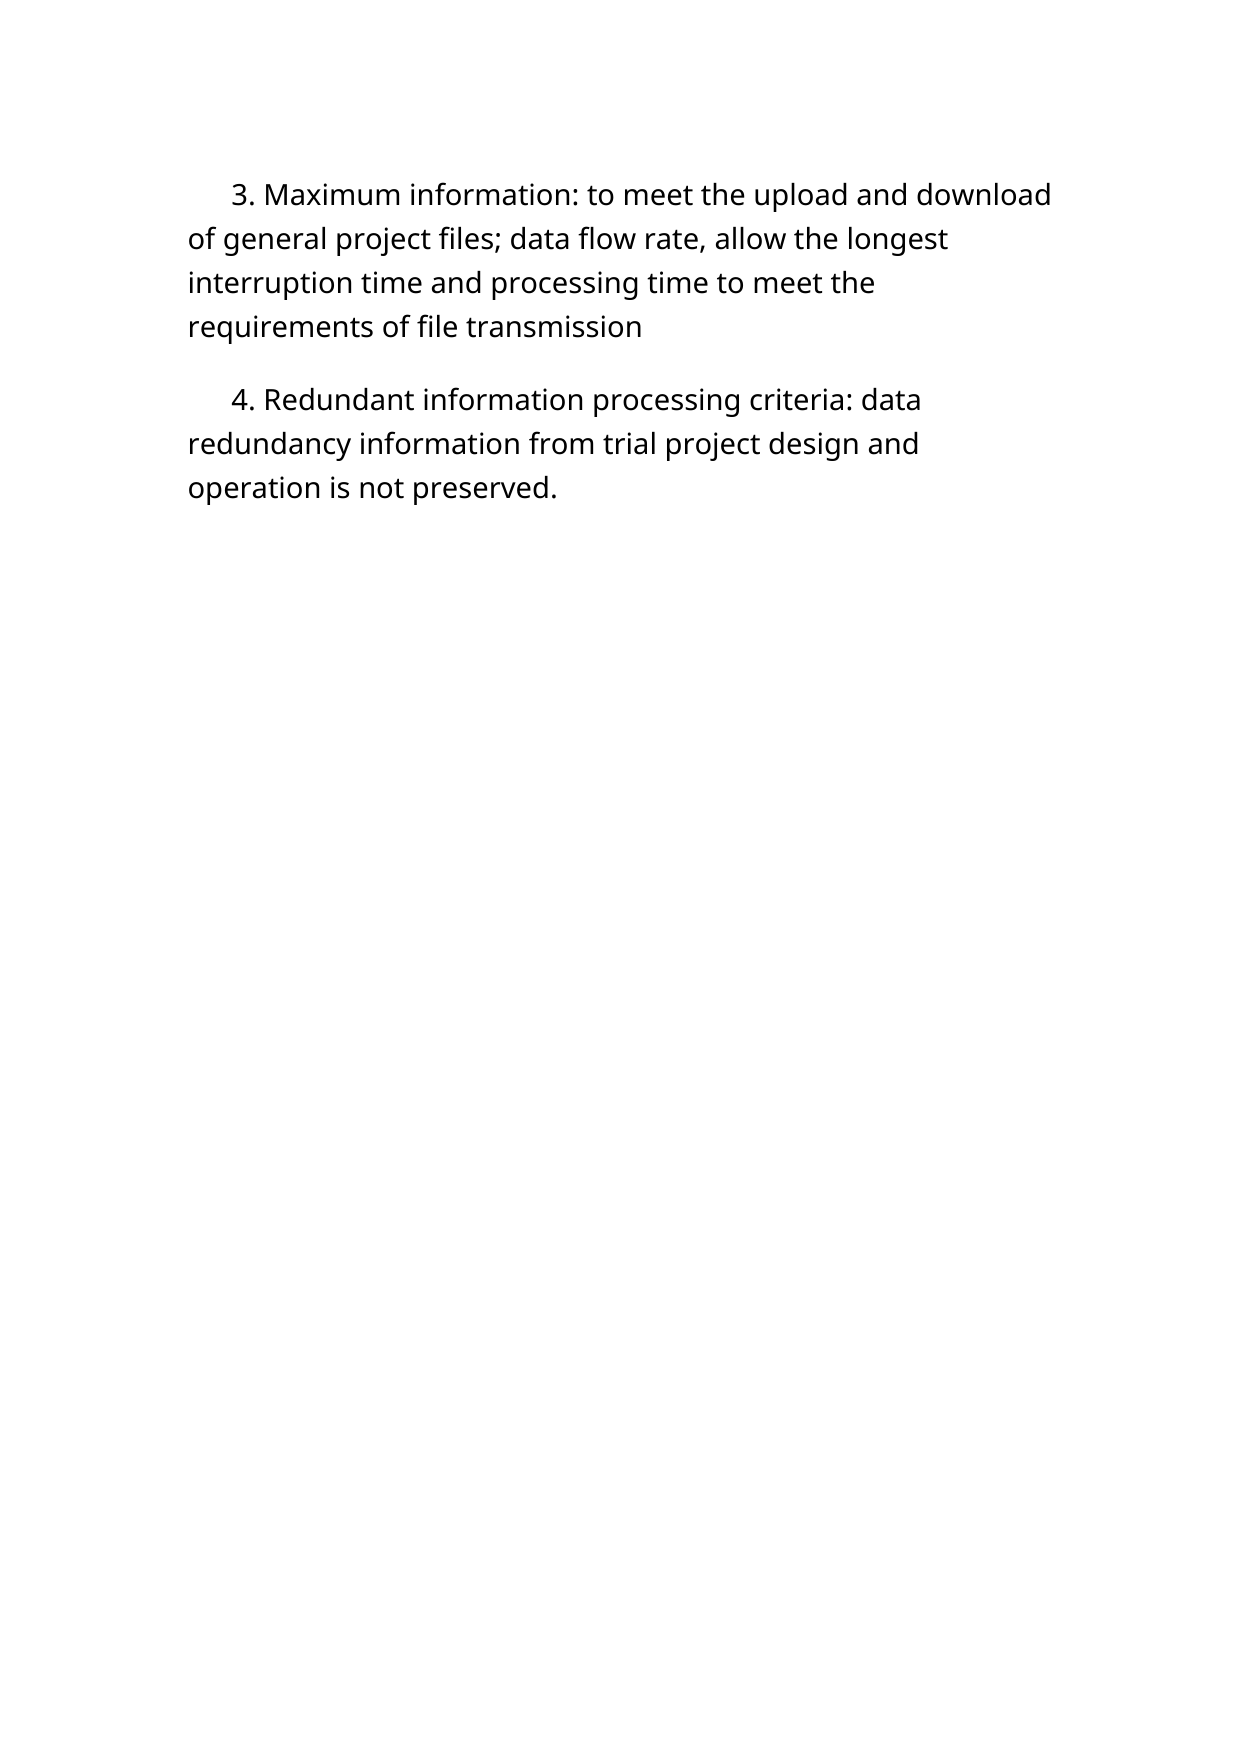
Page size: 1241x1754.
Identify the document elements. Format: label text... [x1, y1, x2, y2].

text 4. Redundant information processing criteria: data redundancy information from trial project design and operation is not preserved. [187, 377, 1053, 509]
text 3. Maximum information: to meet the upload and download of general project files; data flow rate, allow the longest interruption time and processing time to meet the requirements of file transmission [187, 172, 1053, 348]
